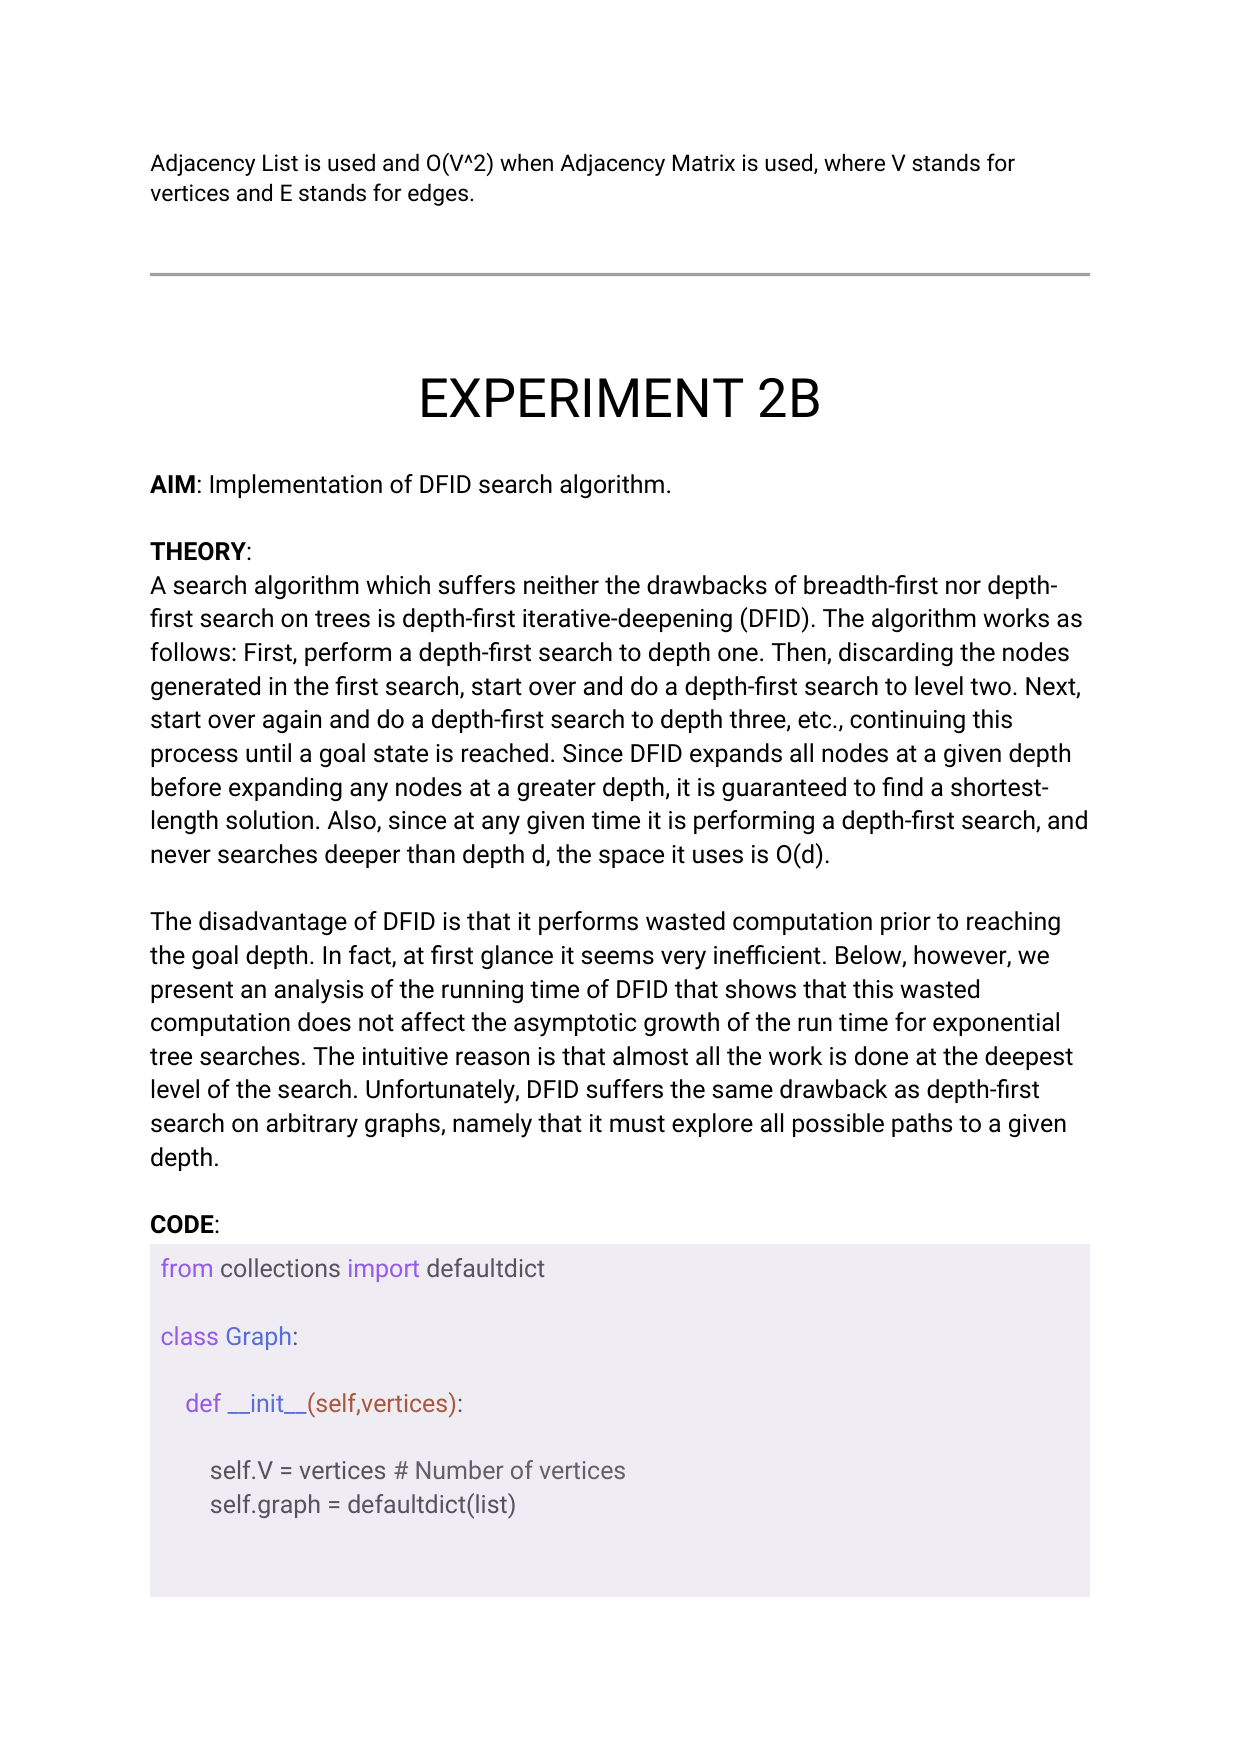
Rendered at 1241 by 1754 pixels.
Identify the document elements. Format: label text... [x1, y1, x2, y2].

text THEORY: [150, 537, 1090, 567]
text CODE: [150, 1210, 1090, 1239]
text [150, 150, 1069, 207]
title EXPERIMENT 2B [150, 303, 1090, 430]
text A search algorithm which suffers neither the drawbacks of breadth-first nor depth-first search on trees is depth-first iterative-deepening (DFID). The algorithm works as follows: First, perform a depth-first search to depth one. Then, discarding the nodes generated in the first search, start over and do a depth-first search to level two. Next, start over again and do a depth-first search to depth three, etc., continuing this process until a goal state is reached. Since DFID expands all nodes at a given depth before expanding any nodes at a greater depth, it is guaranteed to find a shortest-length solution. Also, since at any given time it is performing a depth-first search, and never searches deeper than depth d, the space it uses is O(d). [150, 571, 1090, 869]
text AIM: Implementation of DFID search algorithm. [150, 470, 1090, 499]
text The disadvantage of DFID is that it performs wasted computation prior to reaching the goal depth. In fact, at first glance it seems very inefficient. Below, however, we present an analysis of the running time of DFID that shows that this wasted computation does not affect the asymptotic growth of the run time for exponential tree searches. The intuitive reason is that almost all the work is done at the deepest level of the search. Unfortunately, DFID suffers the same drawback as depth-first search on arbitrary graphs, namely that it must explore all possible paths to a given depth. [150, 907, 1090, 1172]
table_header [150, 1244, 1090, 1597]
